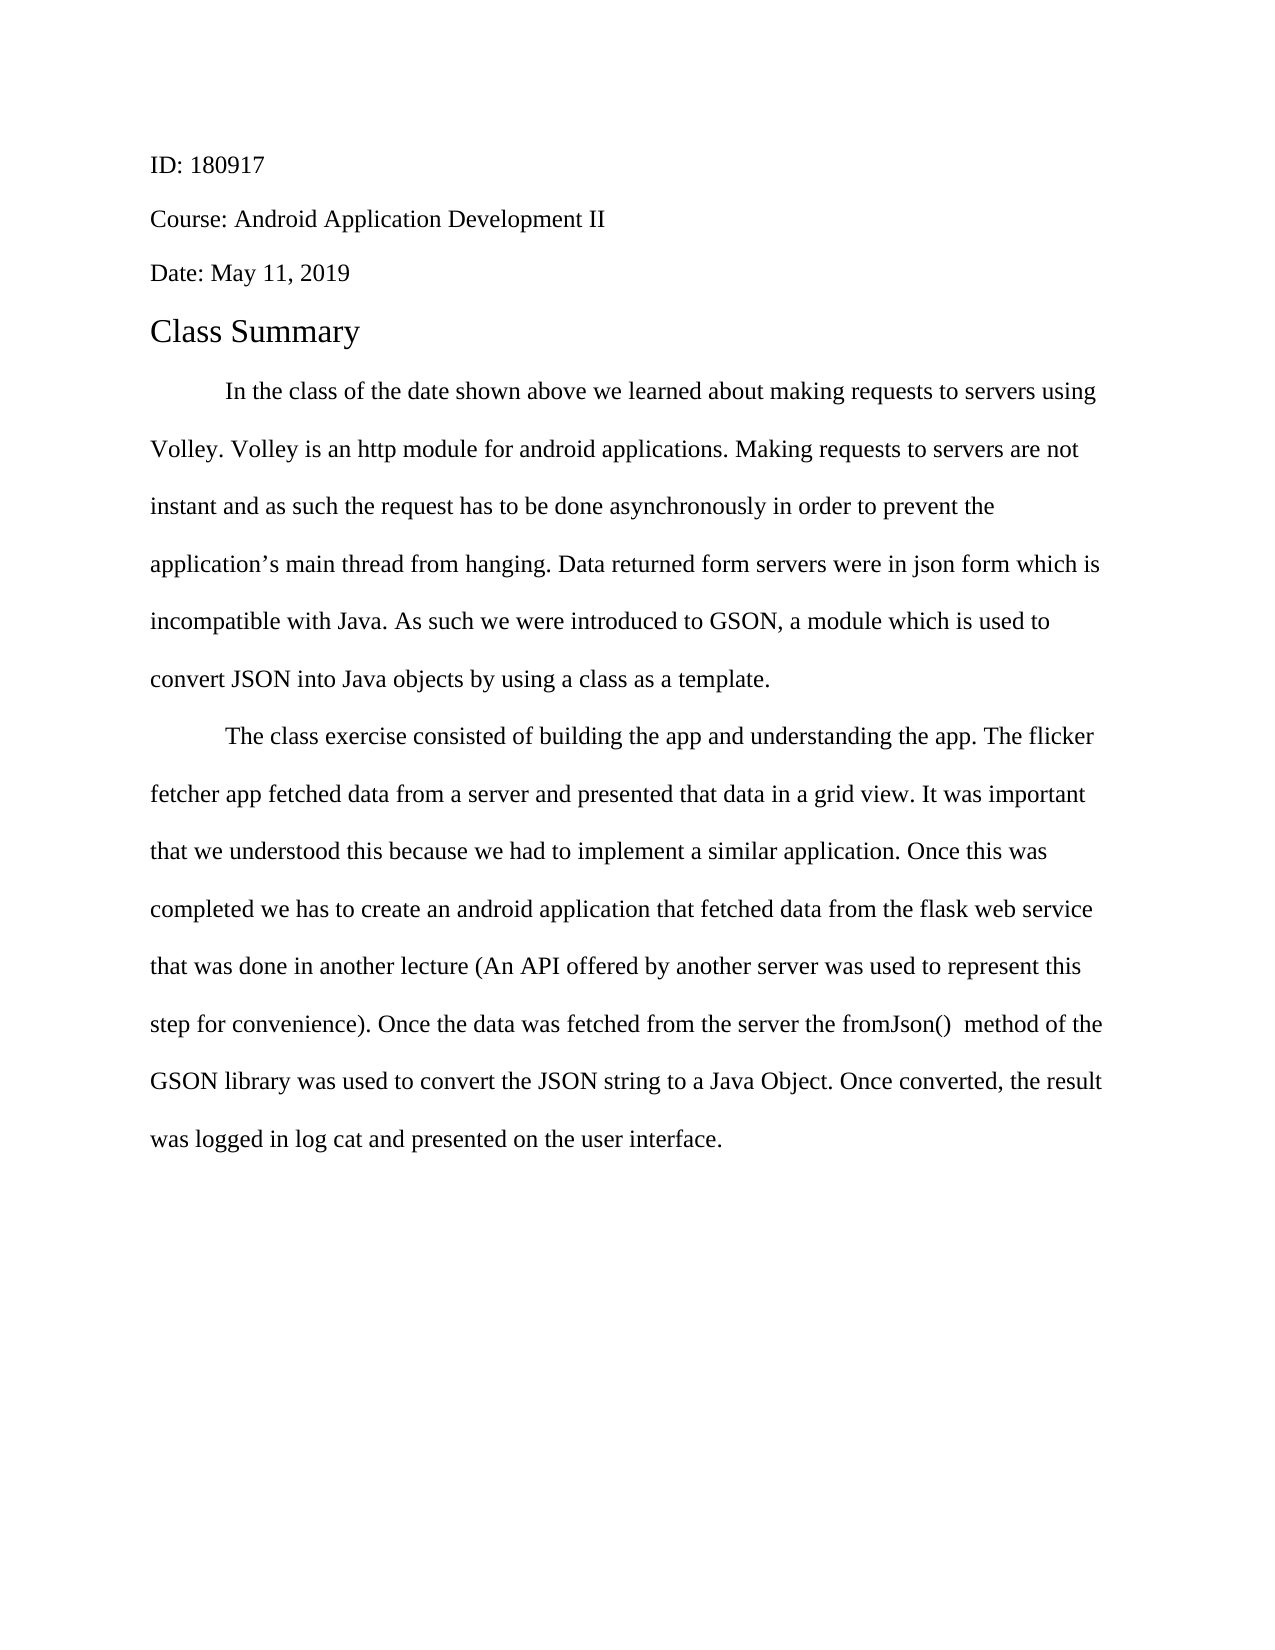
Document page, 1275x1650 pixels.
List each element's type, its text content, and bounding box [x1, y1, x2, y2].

text Class Summary [150, 312, 1125, 350]
text Date: May 11, 2019 [150, 258, 1125, 286]
text ID: 180917 [150, 150, 1125, 179]
text The class exercise consisted of building the app and understanding the app. The flicker fetcher app fetched data from a server and presented that data in a grid view. It was important that we understood this because we had to implement a similar application. Once this was completed we has to create an android application that fetched data from the flask web service that was done in another lecture (An API offered by another server was used to represent this step for convenience). Once the data was fetched from the server the fromJson() method of the GSON library was used to convert the JSON string to a Java Object. Once converted, the result was logged in log cat and presented on the user interface. [150, 721, 1125, 1153]
text In the class of the date shown above we learned about making requests to servers using Volley. Volley is an http module for android applications. Making requests to servers are not instant and as such the request has to be done asynchronously in order to prevent the application’s main thread from hanging. Data returned form servers were in json form which is incompatible with Java. As such we were introduced to GSON, a module which is used to convert JSON into Java objects by using a class as a template. [150, 376, 1125, 693]
text Course: Android Application Development II [150, 204, 1125, 233]
